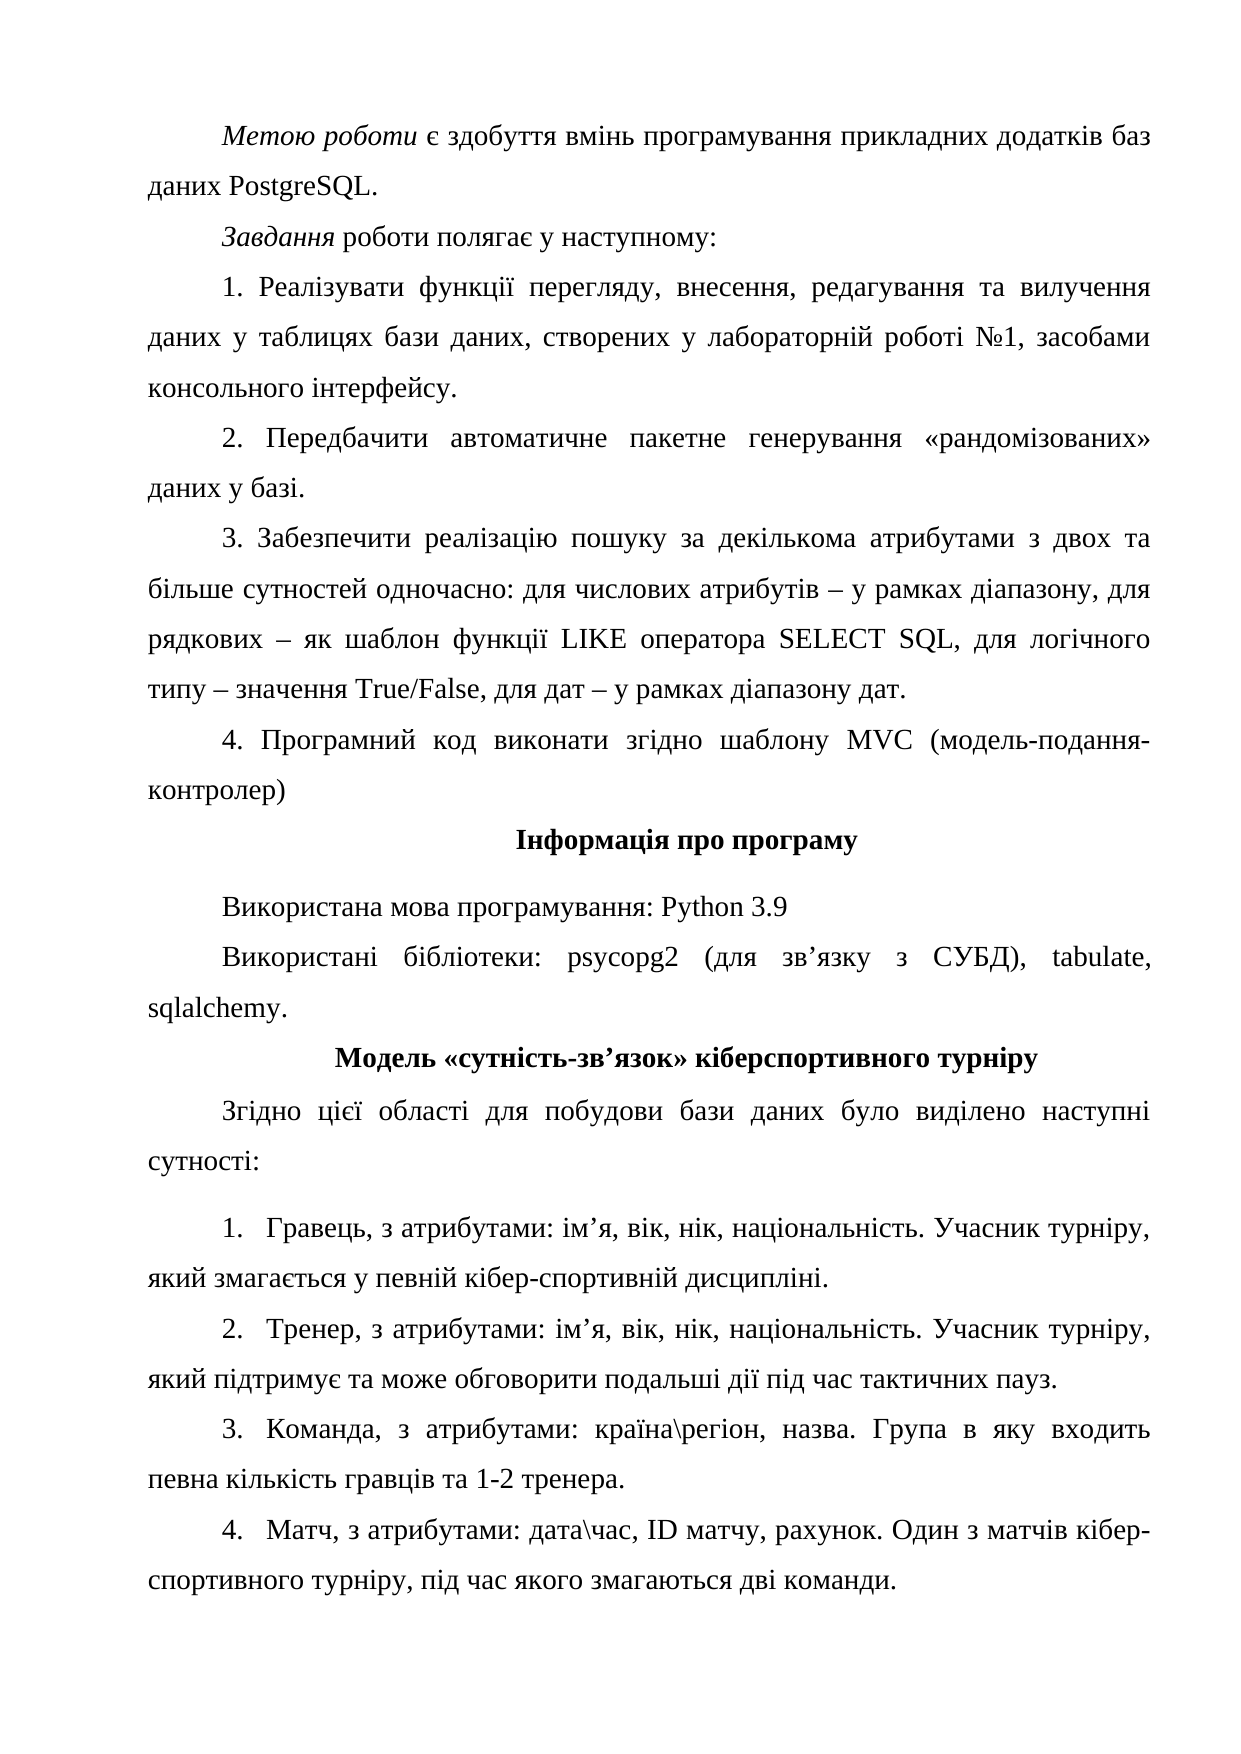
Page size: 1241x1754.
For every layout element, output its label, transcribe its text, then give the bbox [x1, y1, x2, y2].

list Гравець, з атрибутами: ім’я, вік, нік, національність. Учасник турніру, який змагається у певній кібер-спортивній дисципліні. [148, 1210, 1152, 1294]
text 1. Реалізувати функції перегляду, внесення, редагування та вилучення даних у таблицях бази даних, створених у лабораторній роботі №1, засобами консольного інтерфейсу. [148, 269, 1152, 403]
text Інформація про програму [148, 822, 1152, 856]
text 2. Передбачити автоматичне пакетне генерування «рандомізованих» даних у базі. [148, 420, 1152, 504]
text Модель «сутність-зв’язок» кіберспортивного турніру [148, 1040, 1152, 1073]
text 4. Програмний код виконати згідно шаблону MVC (модель-подання- контролер) [148, 722, 1152, 806]
list Команда, з атрибутами: країна\регіон, назва. Група в яку входить певна кількість гравців та 1-2 тренера. [148, 1411, 1152, 1495]
list Матч, з атрибутами: дата\час, ID матчу, рахунок. Один з матчів кібер-спортивного турніру, під час якого змагаються дві команди. [148, 1512, 1152, 1596]
text Використана мова програмування: Python 3.9 [148, 889, 1152, 923]
text Завдання роботи полягає у наступному: [148, 219, 1152, 252]
list Тренер, з атрибутами: ім’я, вік, нік, національність. Учасник турніру, який підтримує та може обговорити подальші дії під час тактичних пауз. [148, 1311, 1152, 1394]
text Метою роботи є здобуття вмінь програмування прикладних додатків баз даних PostgreSQL. [148, 118, 1152, 202]
text Згідно цієї області для побудови бази даних було виділено наступні сутності: [148, 1093, 1152, 1177]
text 3. Забезпечити реалізацію пошуку за декількома атрибутами з двох та більше сутностей одночасно: для числових атрибутів – у рамках діапазону, для рядкових – як шаблон функції LIKE оператора SELECT SQL, для логічного типу – значення True/False, для дат – у рамках діапазону дат. [148, 521, 1152, 705]
text Використані бібліотеки: psycopg2 (для зв’язку з СУБД), tabulate, sqlalchemy. [148, 939, 1152, 1023]
